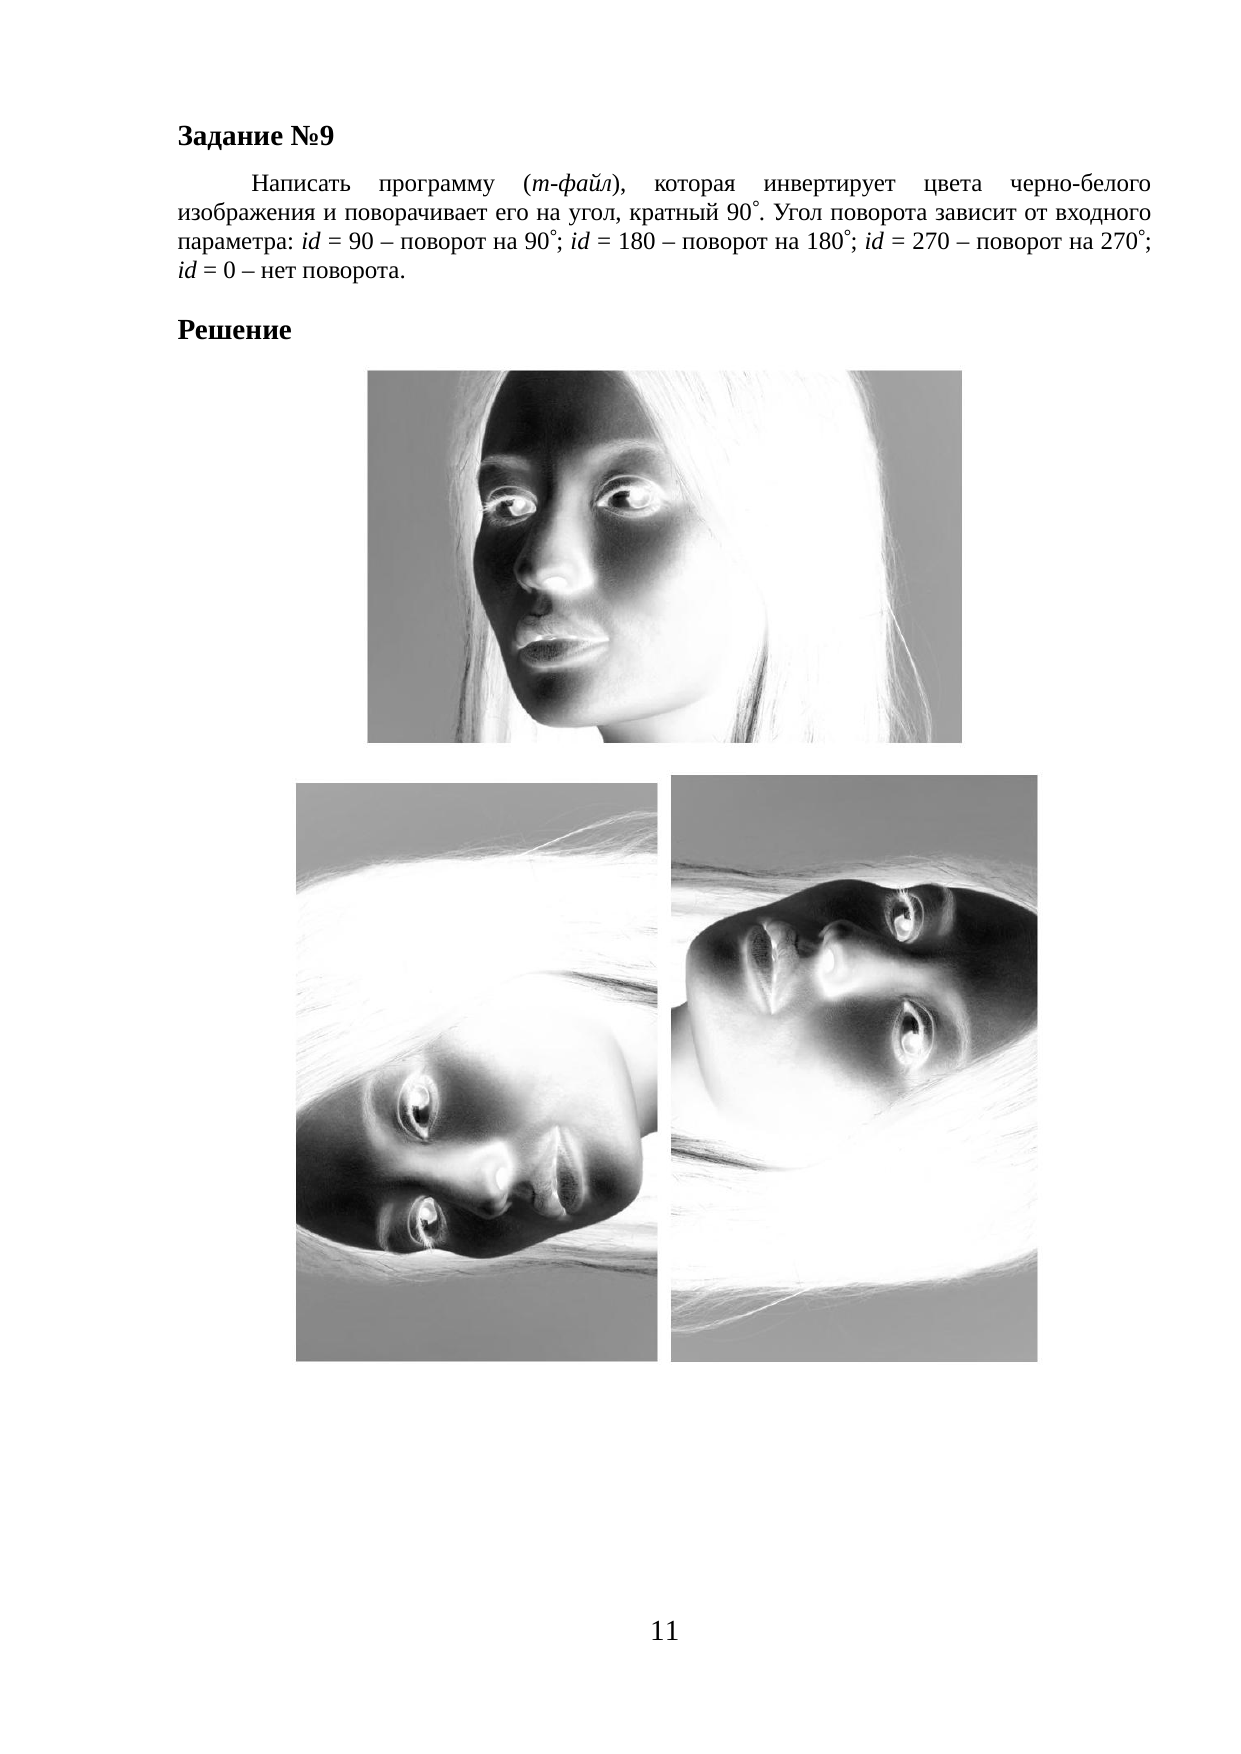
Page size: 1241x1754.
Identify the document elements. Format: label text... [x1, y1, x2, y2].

text Написать программу (m-файл), которая инвертирует цвета черно-белого изображения и поворачивает его на угол, кратный 90. Угол поворота зависит от входного параметра: id = 90 – поворот на 90; id = 180 – поворот на 180; id = 270 – поворот на 270; id = 0 – нет поворота. [177, 168, 1152, 283]
text Решение [177, 312, 1152, 346]
text Задание №9 [177, 118, 1152, 152]
picture [285, 769, 1043, 1367]
picture [361, 362, 967, 754]
